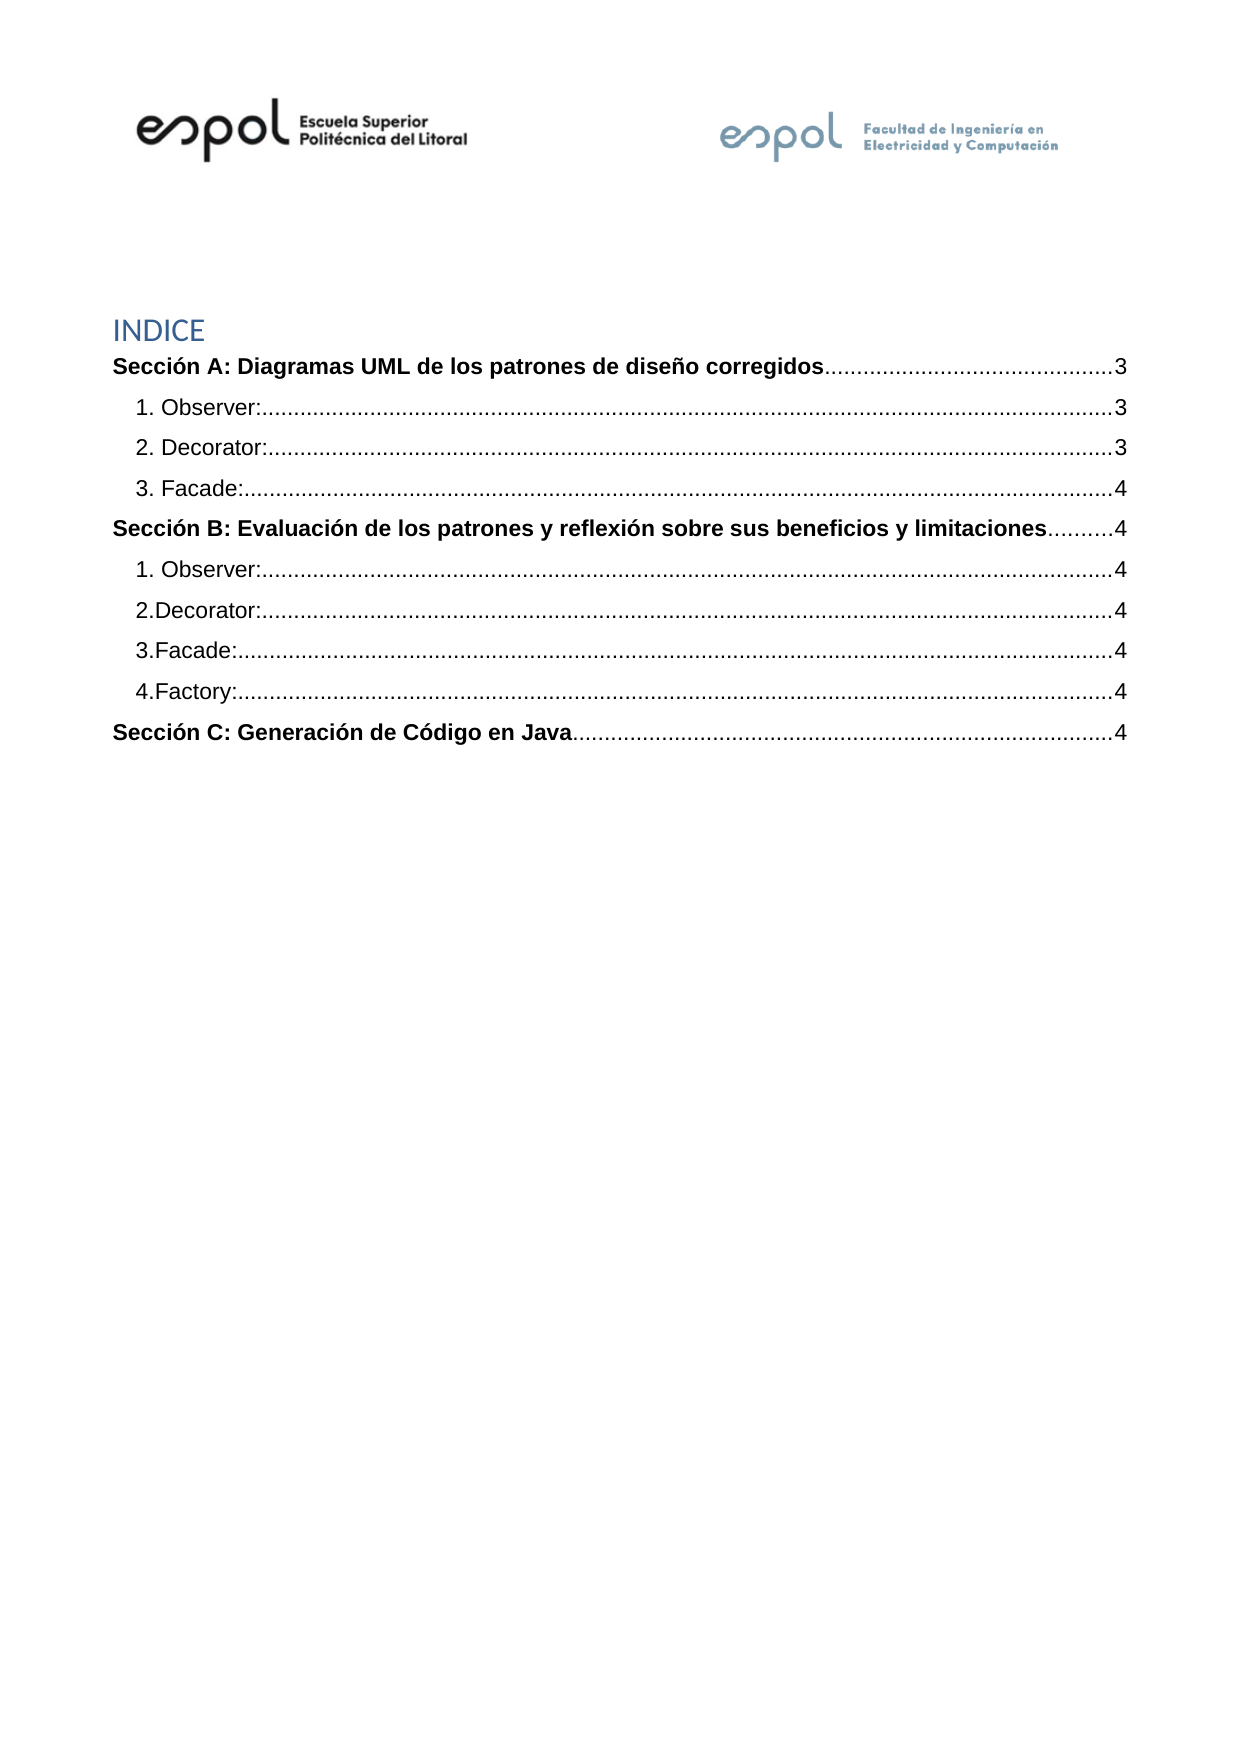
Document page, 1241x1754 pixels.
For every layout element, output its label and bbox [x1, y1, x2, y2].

picture [112, 75, 493, 171]
picture [693, 75, 1084, 197]
